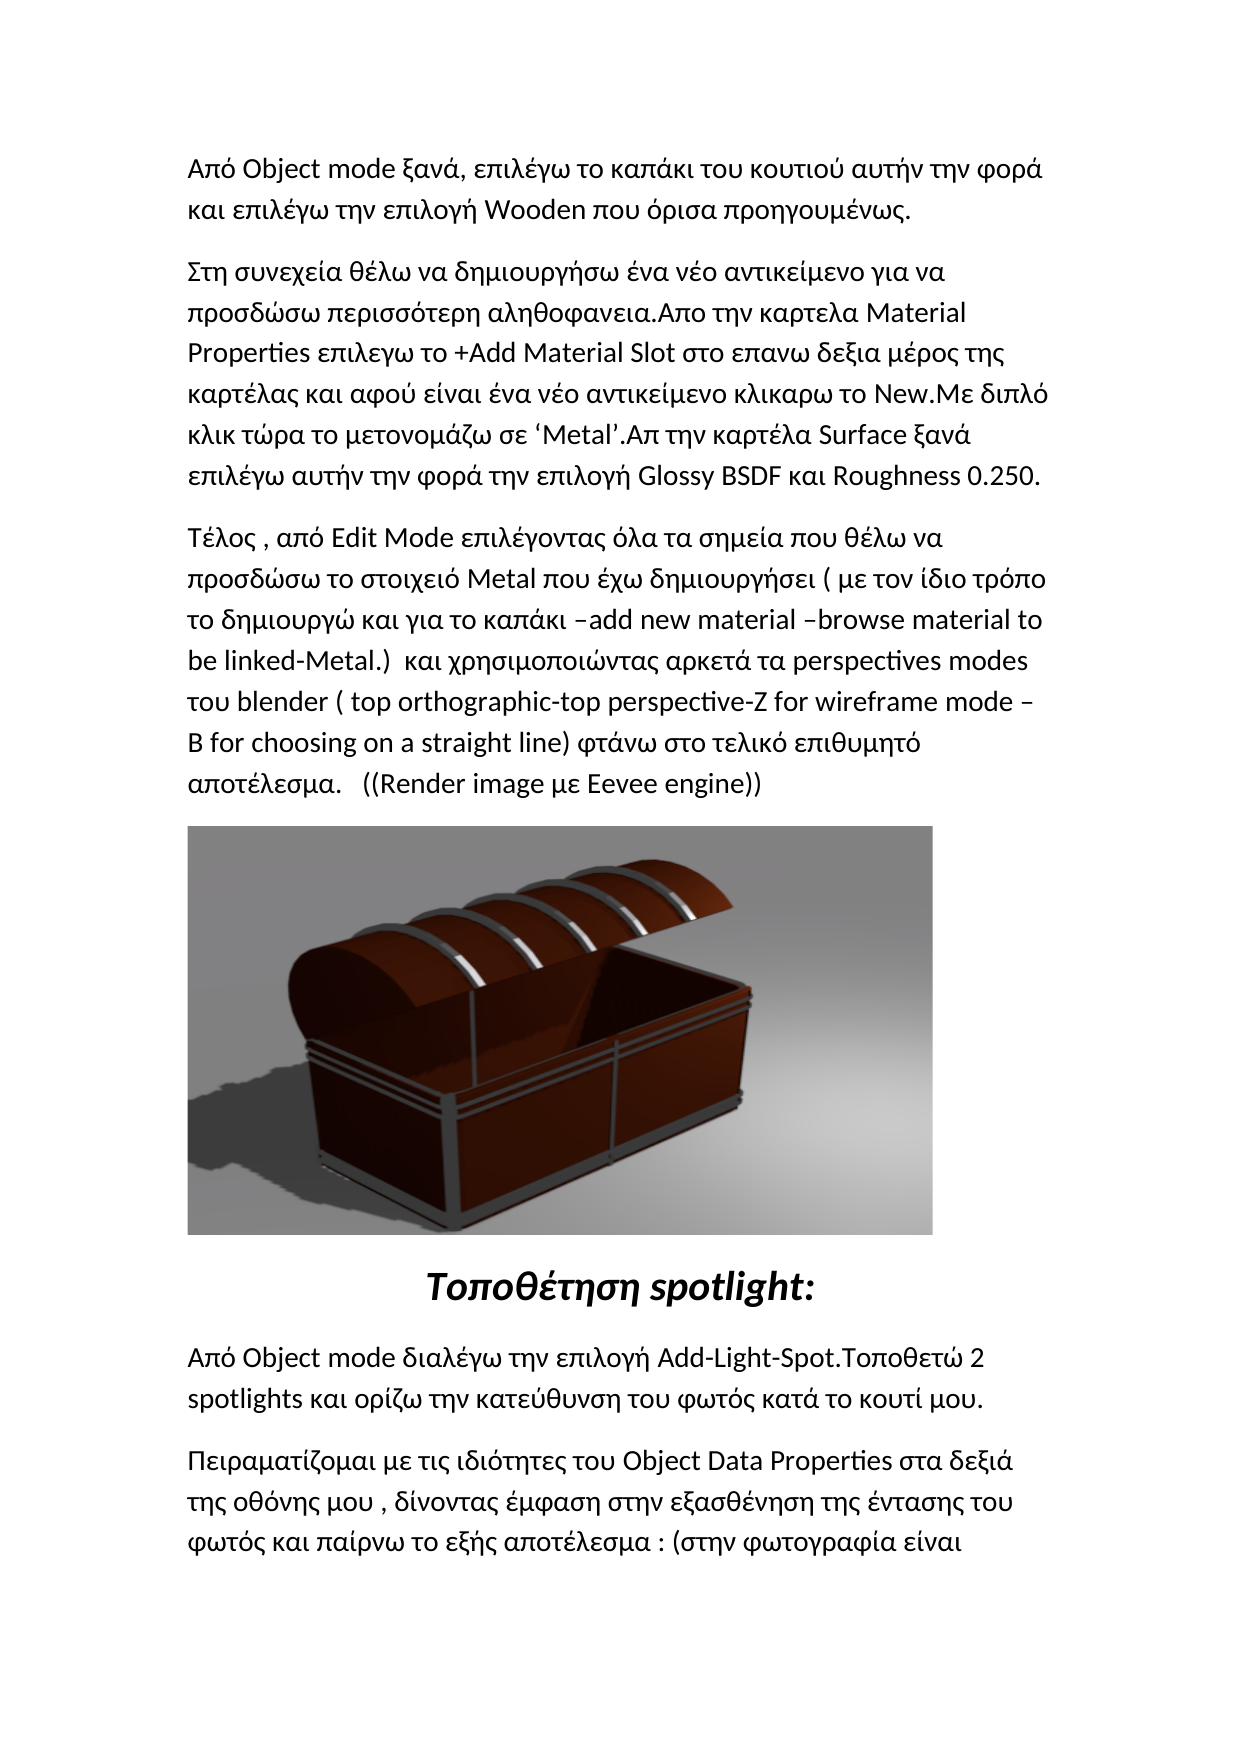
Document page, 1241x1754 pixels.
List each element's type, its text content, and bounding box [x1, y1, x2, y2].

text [187, 1442, 1053, 1559]
text Στη συνεχεία θέλω να δημιουργήσω ένα νέο αντικείμενο για να προσδώσω περισσότερη αληθοφανεια.Απο την καρτελα Material Properties επιλεγω το +Add Material Slot στο επανω δεξια μέρος της καρτέλας και αφού είναι ένα νέο αντικείμενο κλικαρω το New.Με διπλό κλικ τώρα το μετονομάζω σε ‘Metal’.Απ την καρτέλα Surface ξανά επιλέγω αυτήν την φορά την επιλογή Glossy BSDF και Roughness 0.250. [187, 253, 1053, 493]
picture [187, 826, 933, 1235]
text Τοποθέτηση spotlight: [187, 1260, 1053, 1311]
text Από Object mode ξανά, επιλέγω το καπάκι του κουτιού αυτήν την φορά και επιλέγω την επιλογή Wooden που όρισα προηγουμένως. [187, 150, 1053, 227]
text Τέλος , από Edit Mode επιλέγοντας όλα τα σημεία που θέλω να προσδώσω το στοιχειό Metal που έχω δημιουργήσει ( με τον ίδιο τρόπο το δημιουργώ και για το καπάκι –add new material –browse material to be linked-Metal.) και χρησιμοποιώντας αρκετά τα perspectives modes του blender ( top orthographic-top perspective-Z for wireframe mode – B for choosing on a straight line) φτάνω στο τελικό επιθυμητό αποτέλεσμα. ((Render image με Eevee engine)) [187, 519, 1053, 800]
text Από Object mode διαλέγω την επιλογή Add-Light-Spot.Τοποθετώ 2 spotlights και ορίζω την κατεύθυνση του φωτός κατά το κουτί μου. [187, 1339, 1053, 1416]
